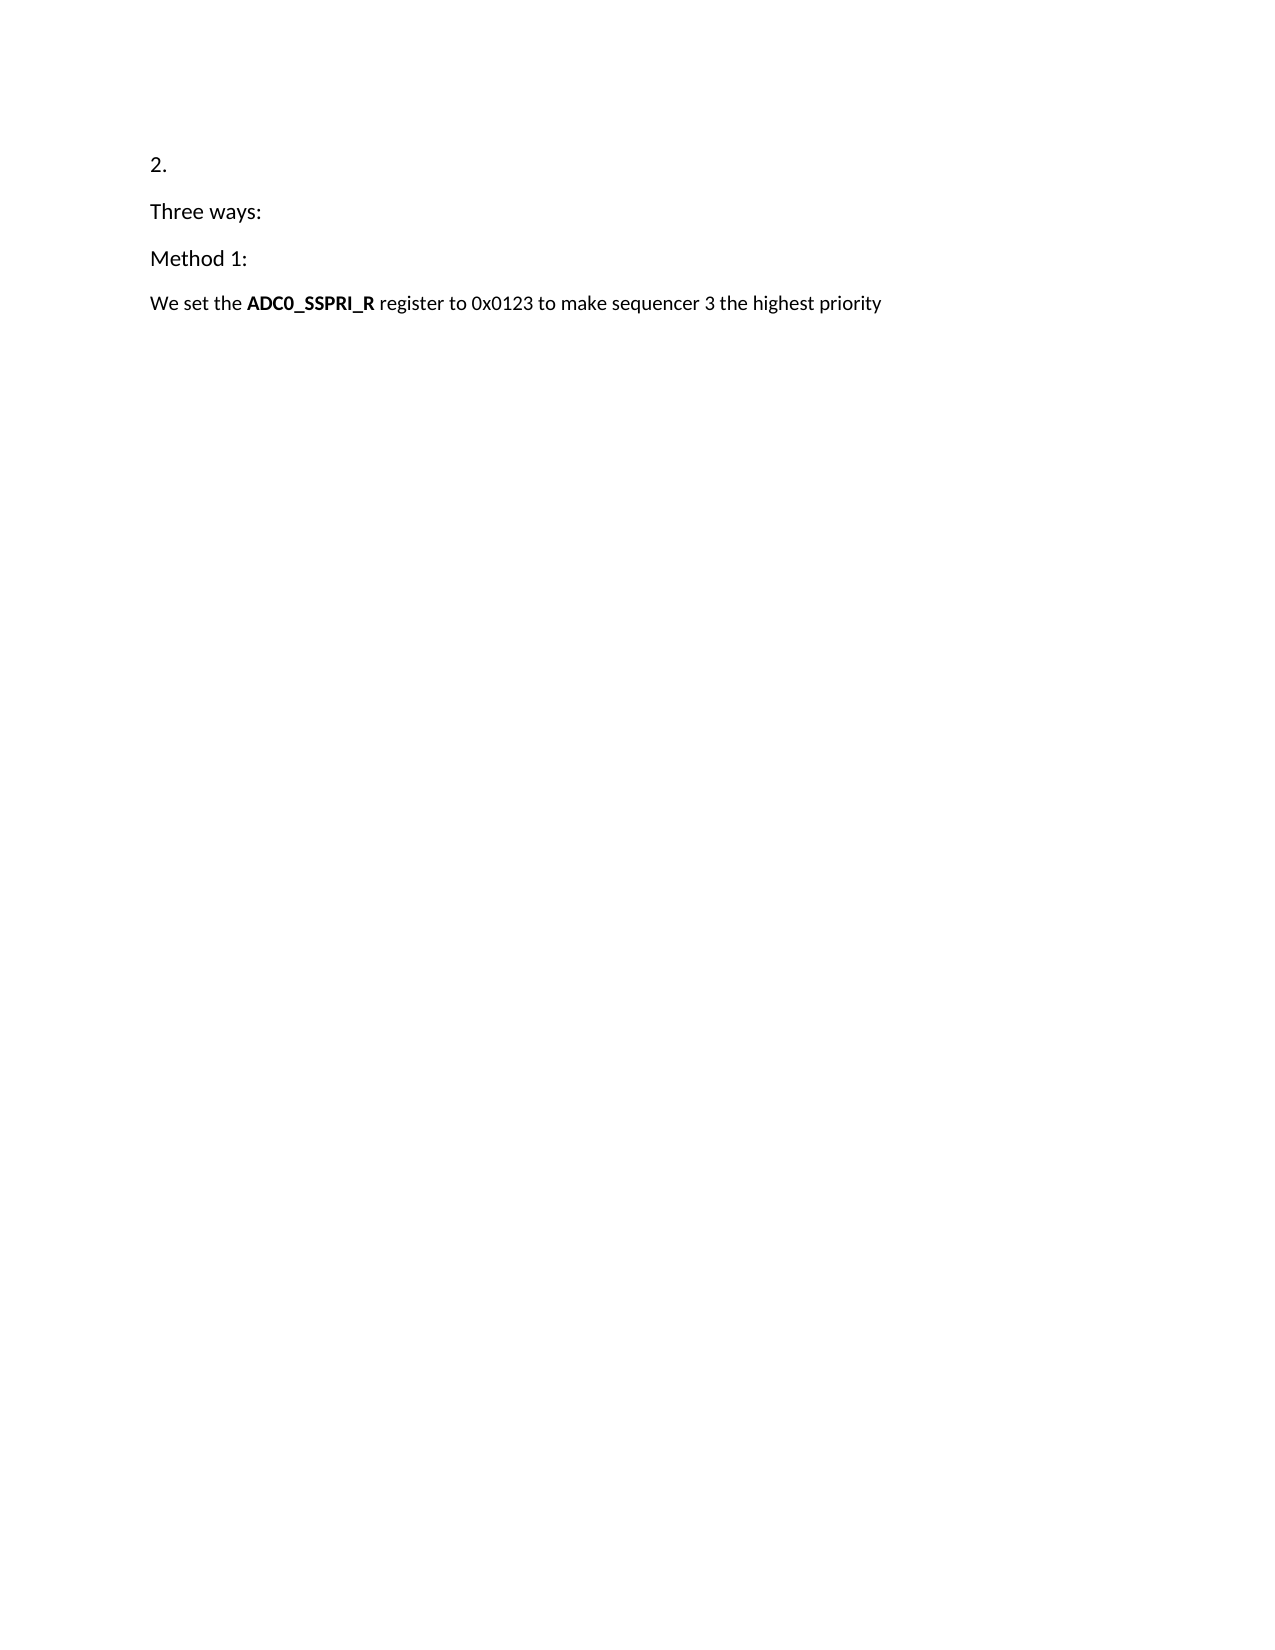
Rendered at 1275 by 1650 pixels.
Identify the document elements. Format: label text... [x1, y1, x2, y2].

text We set the ADC0_SSPRI_R register to 0x0123 to make sequencer 3 the highest priority [150, 291, 1125, 316]
text 2. [150, 150, 1125, 178]
text Three ways: [150, 197, 1125, 225]
text Method 1: [150, 244, 1125, 272]
